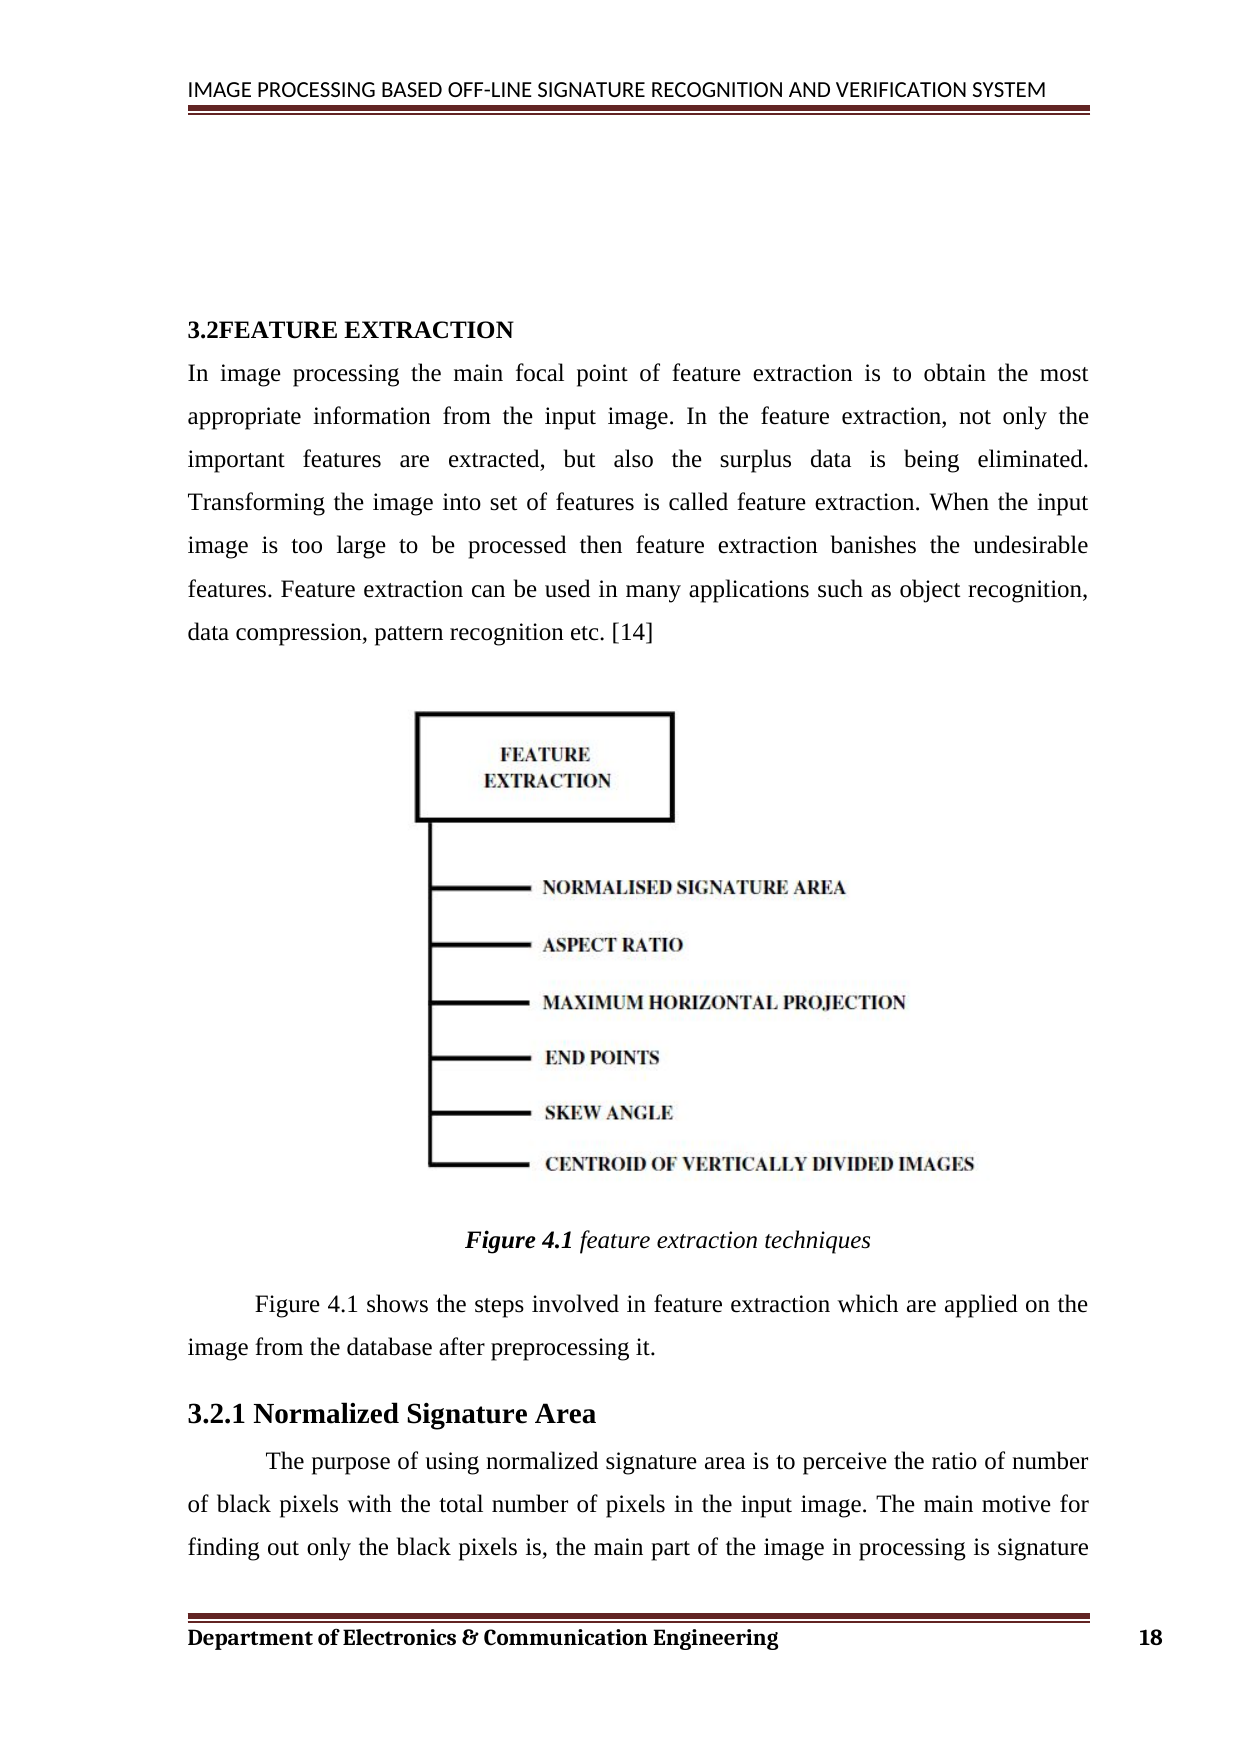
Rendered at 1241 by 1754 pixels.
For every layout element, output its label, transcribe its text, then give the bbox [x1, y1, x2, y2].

text Figure 4.1 shows the steps involved in feature extraction which are applied on the image from the database after preprocessing it. [187, 1289, 1090, 1361]
text Figure 4.1 feature extraction techniques [187, 1225, 1090, 1253]
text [187, 1446, 1090, 1561]
text 3.2FEATURE EXTRACTION [187, 315, 1090, 344]
text In image processing the main focal point of feature extraction is to obtain the most appropriate information from the input image. In the feature extraction, not only the important features are extracted, but also the surplus data is being eliminated. Transforming the image into set of features is called feature extraction. When the input image is too large to be processed then feature extraction banishes the undesirable features. Feature extraction can be used in many applications such as object recognition, data compression, pattern recognition etc. [14] [187, 358, 1090, 646]
text 3.2.1 Normalized Signature Area [187, 1396, 1090, 1429]
picture [368, 680, 1025, 1190]
